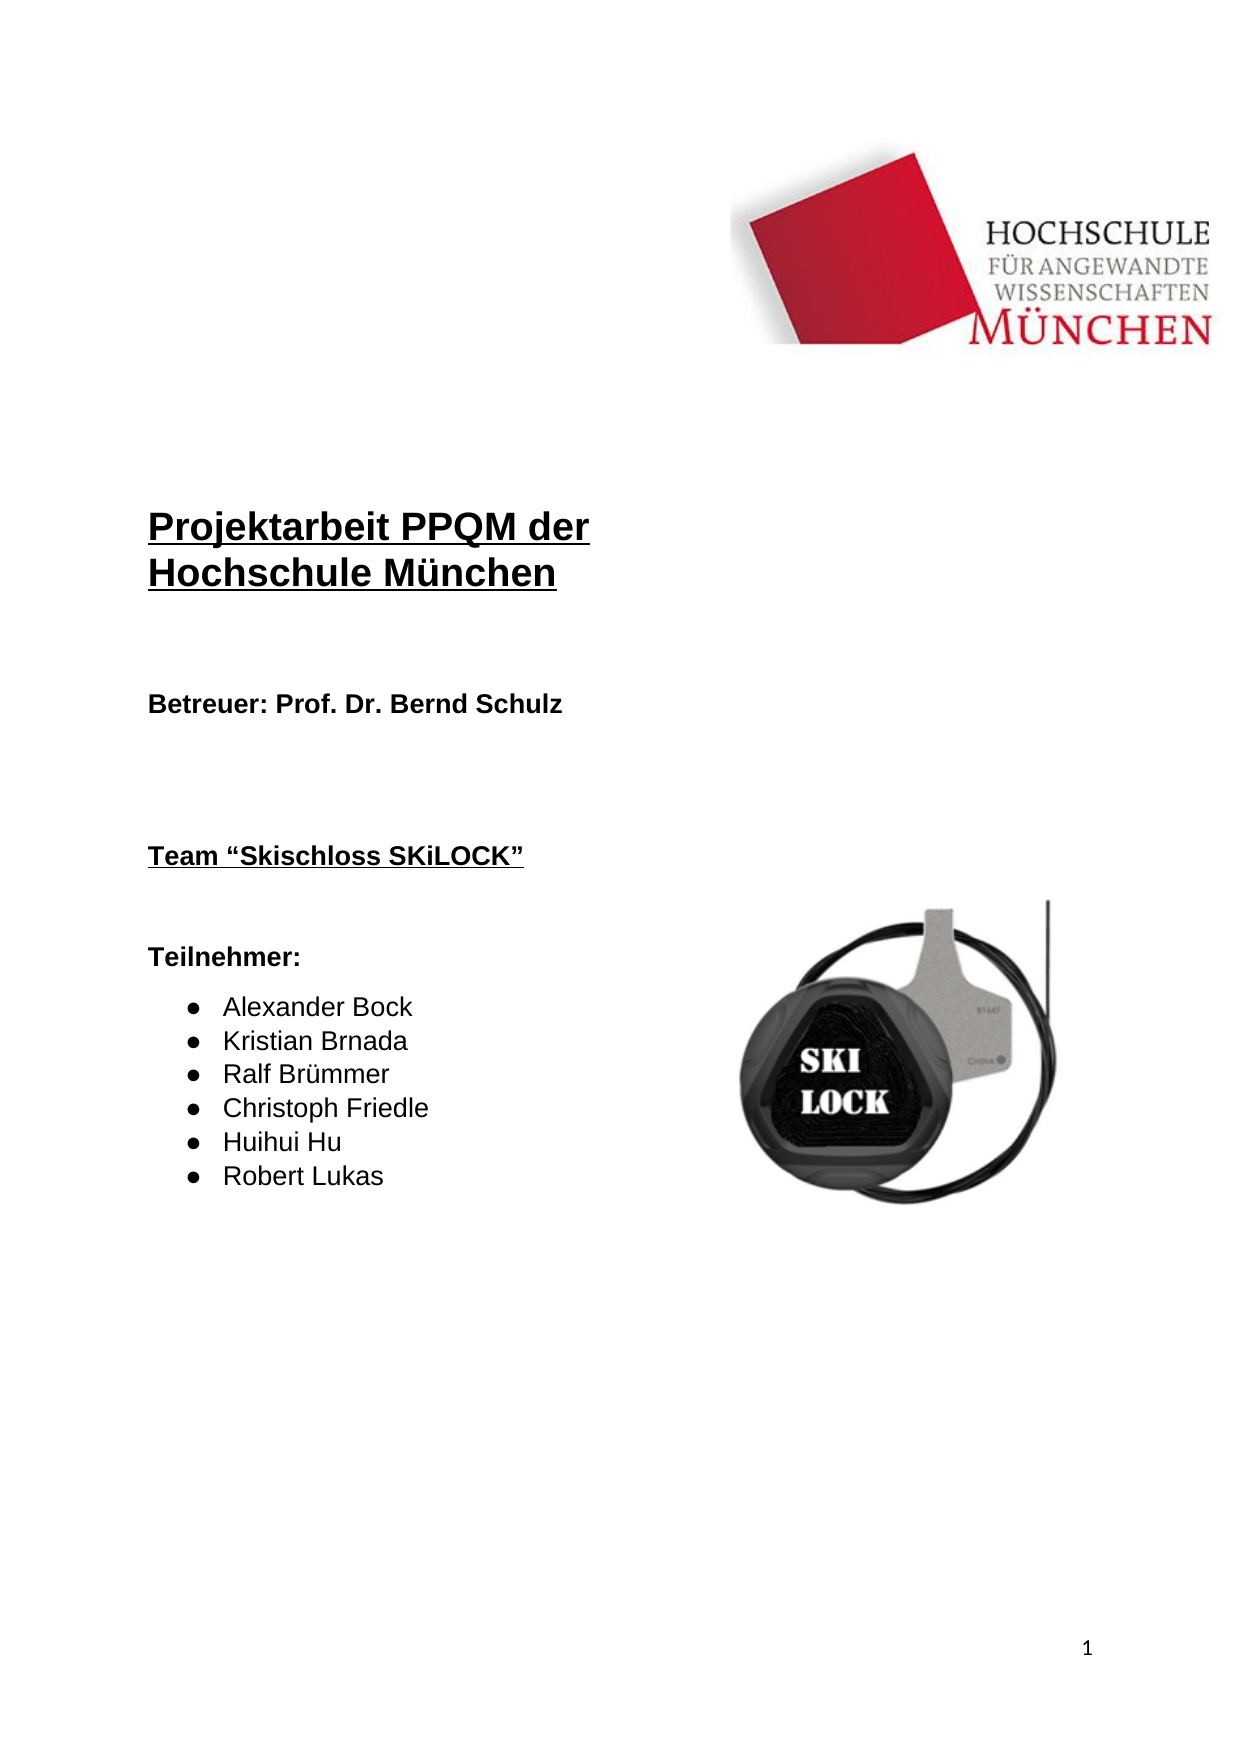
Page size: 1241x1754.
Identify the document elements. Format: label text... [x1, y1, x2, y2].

list Robert Lukas [185, 1160, 702, 1191]
list Kristian Brnada [185, 1025, 702, 1056]
list Christoph Friedle [185, 1092, 702, 1123]
picture [702, 838, 1099, 1275]
list Huihui Hu [185, 1126, 702, 1157]
list Alexander Bock [185, 991, 702, 1022]
picture [730, 0, 1226, 496]
text Betreuer: Prof. Dr. Bernd Schulz [148, 688, 1093, 720]
subtitle Projektarbeit PPQM der Hochschule München [148, 503, 1093, 595]
text Team “Skischloss SKiLOCK” [148, 840, 702, 871]
text Teilnehmer: [148, 941, 702, 972]
list Ralf Brümmer [185, 1058, 702, 1090]
